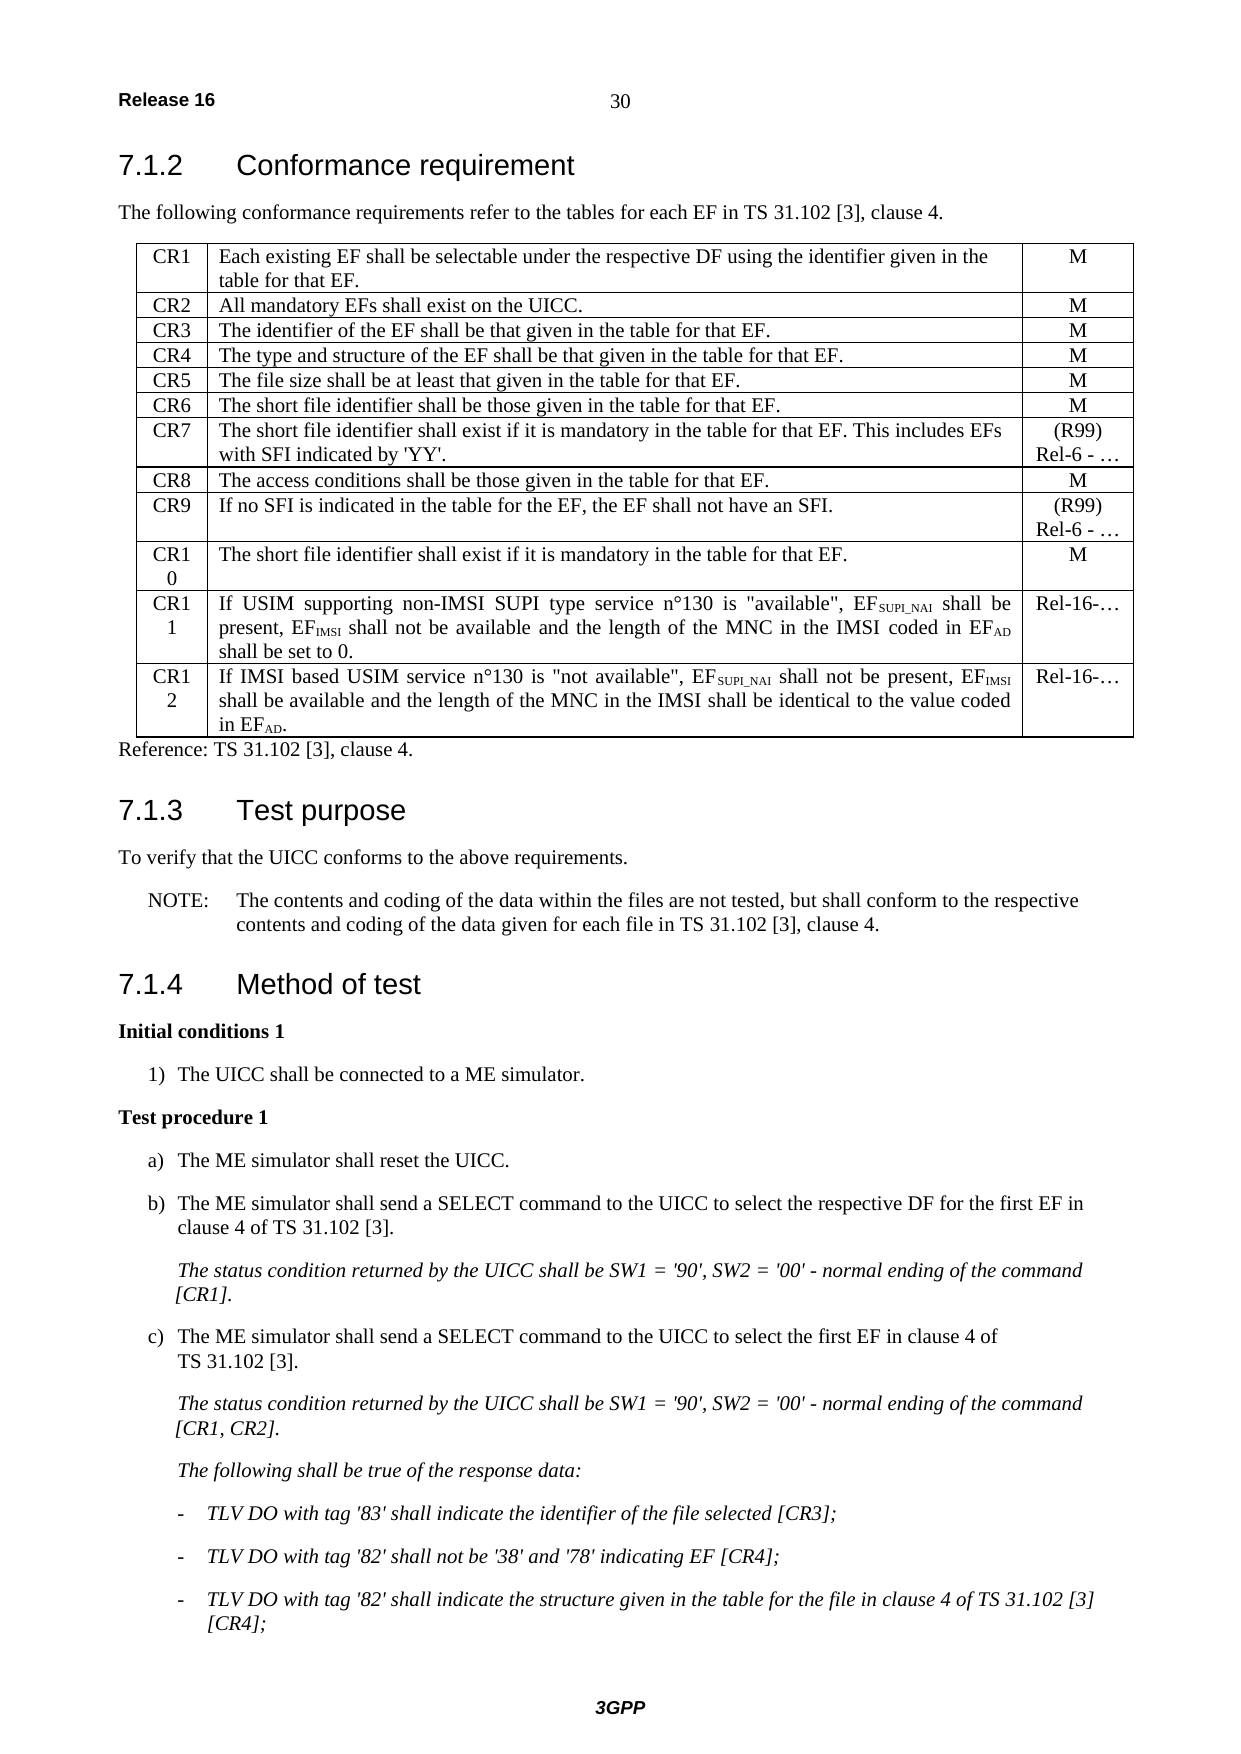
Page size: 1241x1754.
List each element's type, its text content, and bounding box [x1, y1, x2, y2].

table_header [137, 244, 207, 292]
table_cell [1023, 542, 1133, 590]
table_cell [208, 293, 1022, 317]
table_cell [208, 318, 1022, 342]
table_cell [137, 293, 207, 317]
subtitle 7.1.2 Conformance requirement [118, 147, 1122, 181]
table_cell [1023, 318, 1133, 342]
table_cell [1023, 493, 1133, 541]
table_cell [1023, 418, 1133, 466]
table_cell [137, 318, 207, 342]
text c) The ME simulator shall send a SELECT command to the UICC to select the first EF in clause 4 of TS 31.102 [3]. [148, 1324, 1122, 1373]
text The status condition returned by the UICC shall be SW1 = '90', SW2 = '00' - normal ending of the command [CR1]. [174, 1258, 1122, 1306]
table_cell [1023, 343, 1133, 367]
text b) The ME simulator shall send a SELECT command to the UICC to select the respective DF for the first EF in clause 4 of TS 31.102 [3]. [148, 1191, 1122, 1239]
subtitle 7.1.4 Method of test [118, 967, 1122, 1001]
text 1) The UICC shall be connected to a ME simulator. [148, 1062, 1122, 1086]
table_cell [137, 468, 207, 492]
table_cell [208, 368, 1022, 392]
text The following shall be true of the response data: [177, 1458, 1122, 1482]
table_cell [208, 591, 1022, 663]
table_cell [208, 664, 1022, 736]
text NOTE: The contents and coding of the data within the files are not tested, but shall conform to the respective contents and coding of the data given for each file in TS 31.102 [3], clause 4. [148, 888, 1122, 936]
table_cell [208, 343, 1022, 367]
text Initial conditions 1 [118, 1019, 1122, 1043]
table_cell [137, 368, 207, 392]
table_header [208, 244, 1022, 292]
text To verify that the UICC conforms to the above requirements. [118, 845, 1122, 869]
text - TLV DO with tag '83' shall indicate the identifier of the file selected [CR3]; [177, 1501, 1122, 1525]
text a) The ME simulator shall reset the UICC. [148, 1148, 1122, 1172]
text - TLV DO with tag '82' shall not be '38' and '78' indicating EF [CR4]; [177, 1544, 1122, 1568]
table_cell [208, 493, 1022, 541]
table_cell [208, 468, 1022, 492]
text The status condition returned by the UICC shall be SW1 = '90', SW2 = '00' - normal ending of the command [CR1, CR2]. [174, 1391, 1122, 1439]
text - TLV DO with tag '82' shall indicate the structure given in the table for the file in clause 4 of TS 31.102 [3] [CR4]; [177, 1587, 1122, 1635]
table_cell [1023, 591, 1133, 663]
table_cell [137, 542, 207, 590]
text Reference: TS 31.102 [3], clause 4. [118, 737, 1122, 761]
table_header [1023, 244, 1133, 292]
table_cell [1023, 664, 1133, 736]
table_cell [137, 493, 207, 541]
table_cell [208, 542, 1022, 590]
subtitle 7.1.3 Test purpose [118, 793, 1122, 826]
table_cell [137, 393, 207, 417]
text The following conformance requirements refer to the tables for each EF in TS 31.102 [3], clause 4. [118, 200, 1122, 224]
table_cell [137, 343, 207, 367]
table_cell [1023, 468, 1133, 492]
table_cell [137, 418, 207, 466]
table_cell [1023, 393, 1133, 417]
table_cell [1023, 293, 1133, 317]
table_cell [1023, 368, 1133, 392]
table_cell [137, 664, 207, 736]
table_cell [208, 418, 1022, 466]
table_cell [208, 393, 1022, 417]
text Test procedure 1 [118, 1105, 1122, 1129]
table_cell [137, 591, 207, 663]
